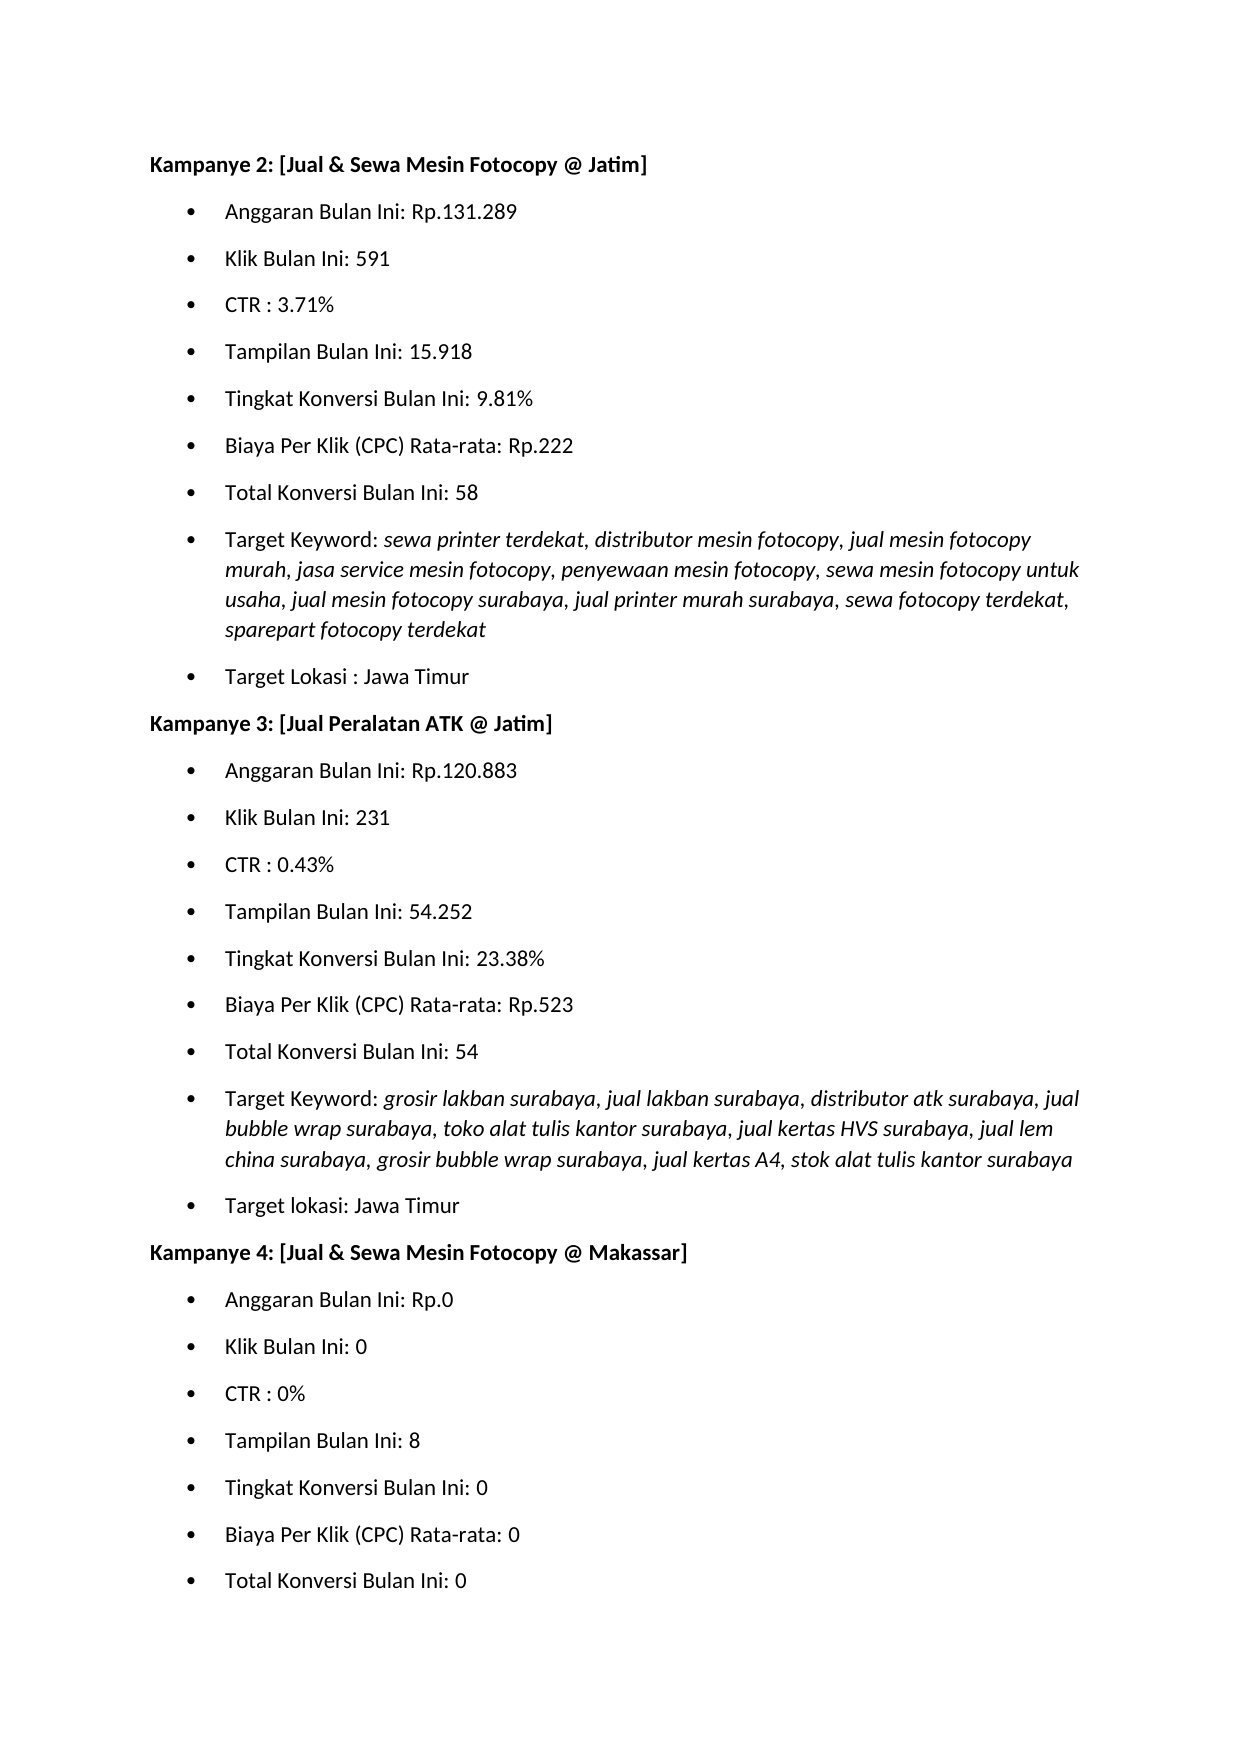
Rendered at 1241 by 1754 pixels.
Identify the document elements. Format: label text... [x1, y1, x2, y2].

list Tampilan Bulan Ini: 54.252 [187, 897, 1090, 925]
list Total Konversi Bulan Ini: 58 [187, 478, 1090, 506]
list Klik Bulan Ini: 0 [187, 1332, 1090, 1360]
list CTR : 3.71% [187, 291, 1090, 319]
list Klik Bulan Ini: 231 [187, 803, 1090, 831]
list Target Keyword: sewa printer terdekat, distributor mesin fotocopy, jual mesin fotocopy murah, jasa service mesin fotocopy, penyewaan mesin fotocopy, sewa mesin fotocopy untuk usaha, jual mesin fotocopy surabaya, jual printer murah surabaya, sewa fotocopy terdekat, sparepart fotocopy terdekat [187, 525, 1090, 644]
list Target lokasi: Jawa Timur [187, 1192, 1090, 1220]
list Biaya Per Klik (CPC) Rata-rata: 0 [187, 1520, 1090, 1548]
list Anggaran Bulan Ini: Rp.120.883 [187, 756, 1090, 784]
list CTR : 0.43% [187, 850, 1090, 878]
list Tingkat Konversi Bulan Ini: 9.81% [187, 384, 1090, 412]
list Tingkat Konversi Bulan Ini: 0 [187, 1473, 1090, 1501]
list Anggaran Bulan Ini: Rp.0 [187, 1285, 1090, 1313]
text Kampanye 2: [Jual & Sewa Mesin Fotocopy @ Jatim] [150, 150, 1090, 178]
list Target Keyword: grosir lakban surabaya, jual lakban surabaya, distributor atk surabaya, jual bubble wrap surabaya, toko alat tulis kantor surabaya, jual kertas HVS surabaya, jual lem china surabaya, grosir bubble wrap surabaya, jual kertas A4, stok alat tulis kantor surabaya [187, 1084, 1090, 1173]
list Biaya Per Klik (CPC) Rata-rata: Rp.523 [187, 991, 1090, 1019]
text Kampanye 3: [Jual Peralatan ATK @ Jatim] [150, 709, 1090, 737]
list Tingkat Konversi Bulan Ini: 23.38% [187, 944, 1090, 972]
list Total Konversi Bulan Ini: 54 [187, 1037, 1090, 1066]
list Tampilan Bulan Ini: 8 [187, 1426, 1090, 1454]
list Total Konversi Bulan Ini: 0 [187, 1567, 1090, 1595]
list Klik Bulan Ini: 591 [187, 244, 1090, 272]
list Tampilan Bulan Ini: 15.918 [187, 337, 1090, 366]
list Biaya Per Klik (CPC) Rata-rata: Rp.222 [187, 431, 1090, 459]
list CTR : 0% [187, 1379, 1090, 1407]
list Anggaran Bulan Ini: Rp.131.289 [187, 197, 1090, 225]
list Target Lokasi : Jawa Timur [187, 662, 1090, 691]
text Kampanye 4: [Jual & Sewa Mesin Fotocopy @ Makassar] [150, 1238, 1090, 1267]
